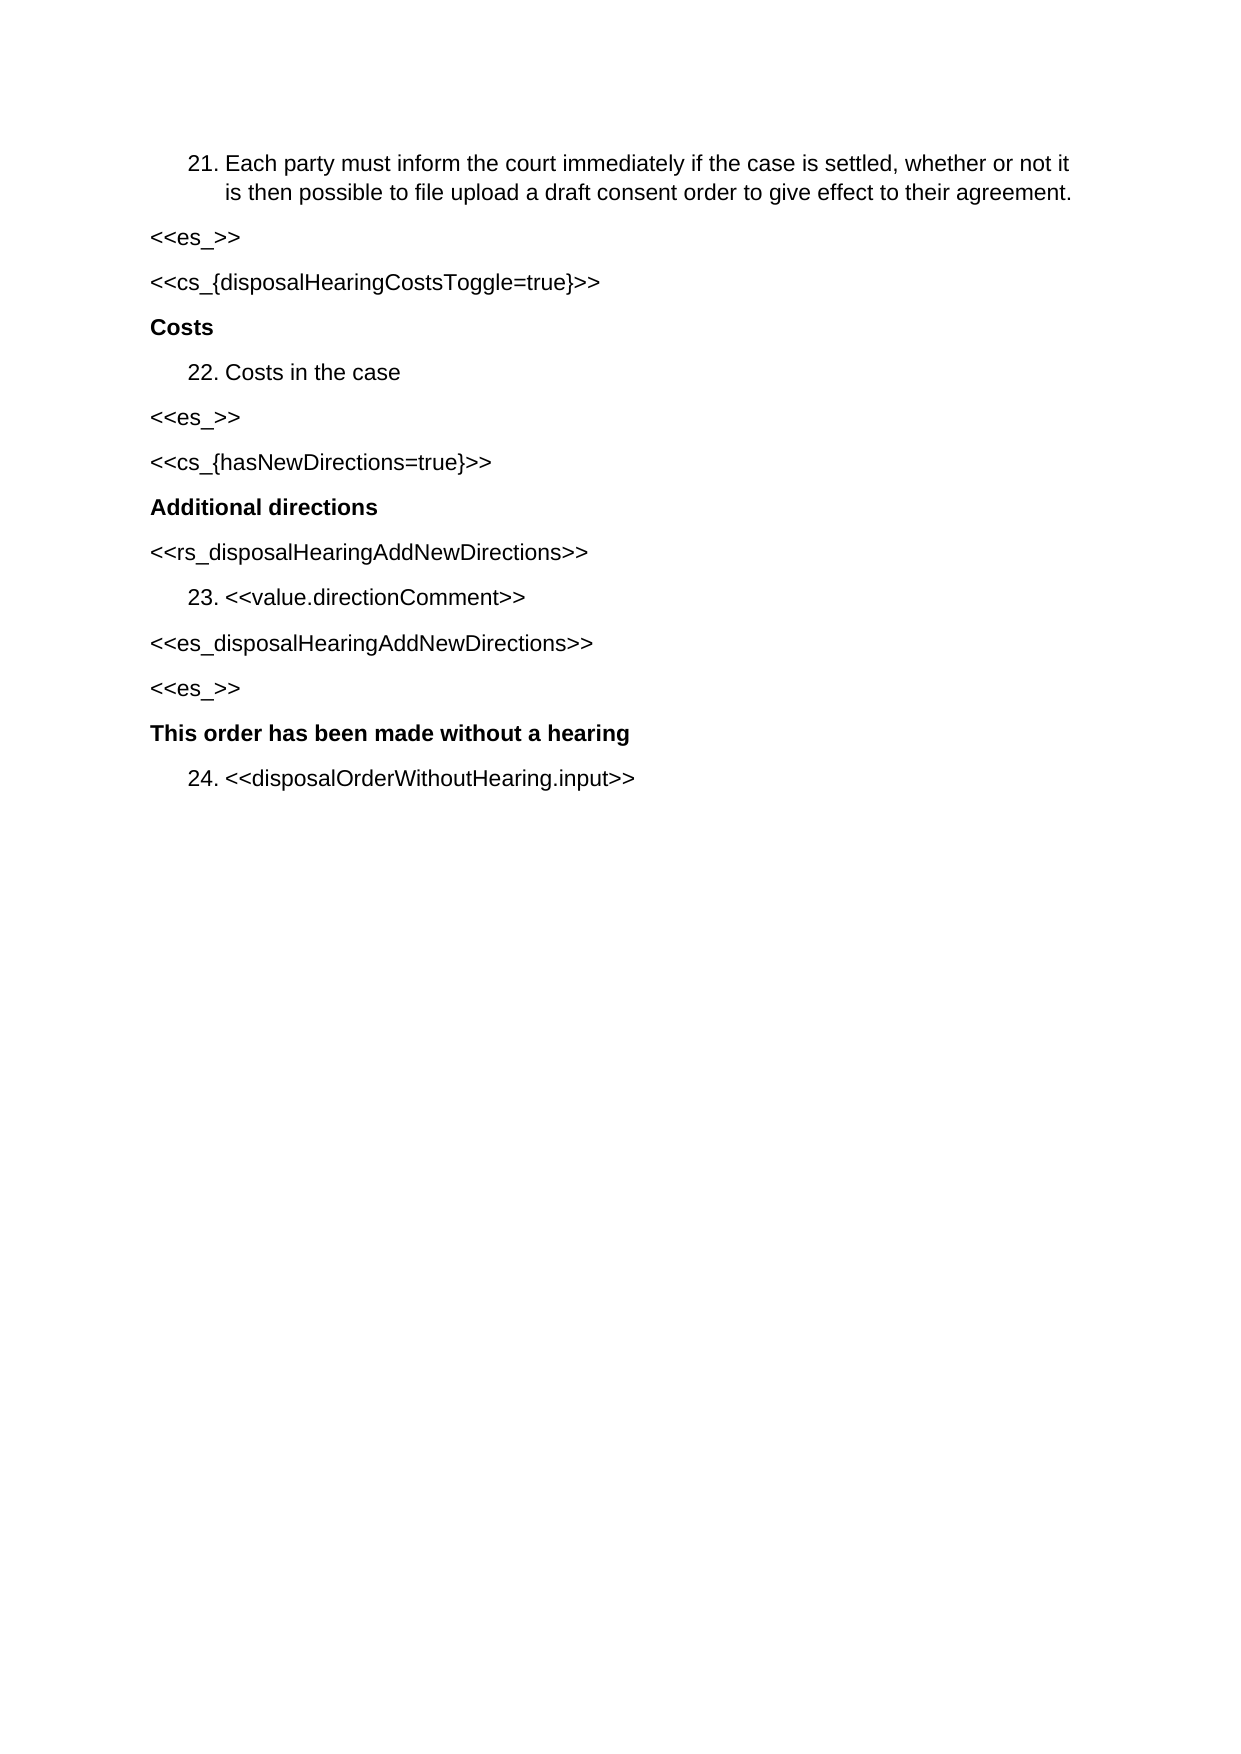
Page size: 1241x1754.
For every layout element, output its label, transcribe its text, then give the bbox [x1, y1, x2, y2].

text <<es_>> [150, 223, 1090, 250]
text <<cs_{hasNewDirections=true}>> [150, 449, 1090, 475]
text <<rs_disposalHearingAddNewDirections>> [150, 539, 1090, 566]
list <<value.directionComment>> [187, 584, 1090, 611]
text Additional directions [150, 494, 1090, 521]
text This order has been made without a hearing [150, 720, 1090, 746]
text <<es_disposalHearingAddNewDirections>> [150, 629, 1090, 656]
text Costs [150, 314, 1090, 340]
text <<cs_{disposalHearingCostsToggle=true}>> [150, 269, 1090, 295]
text <<es_>> [150, 674, 1090, 701]
text <<es_>> [150, 404, 1090, 430]
list Costs in the case [187, 359, 1090, 385]
list <<disposalOrderWithoutHearing.input>> [187, 765, 1090, 791]
